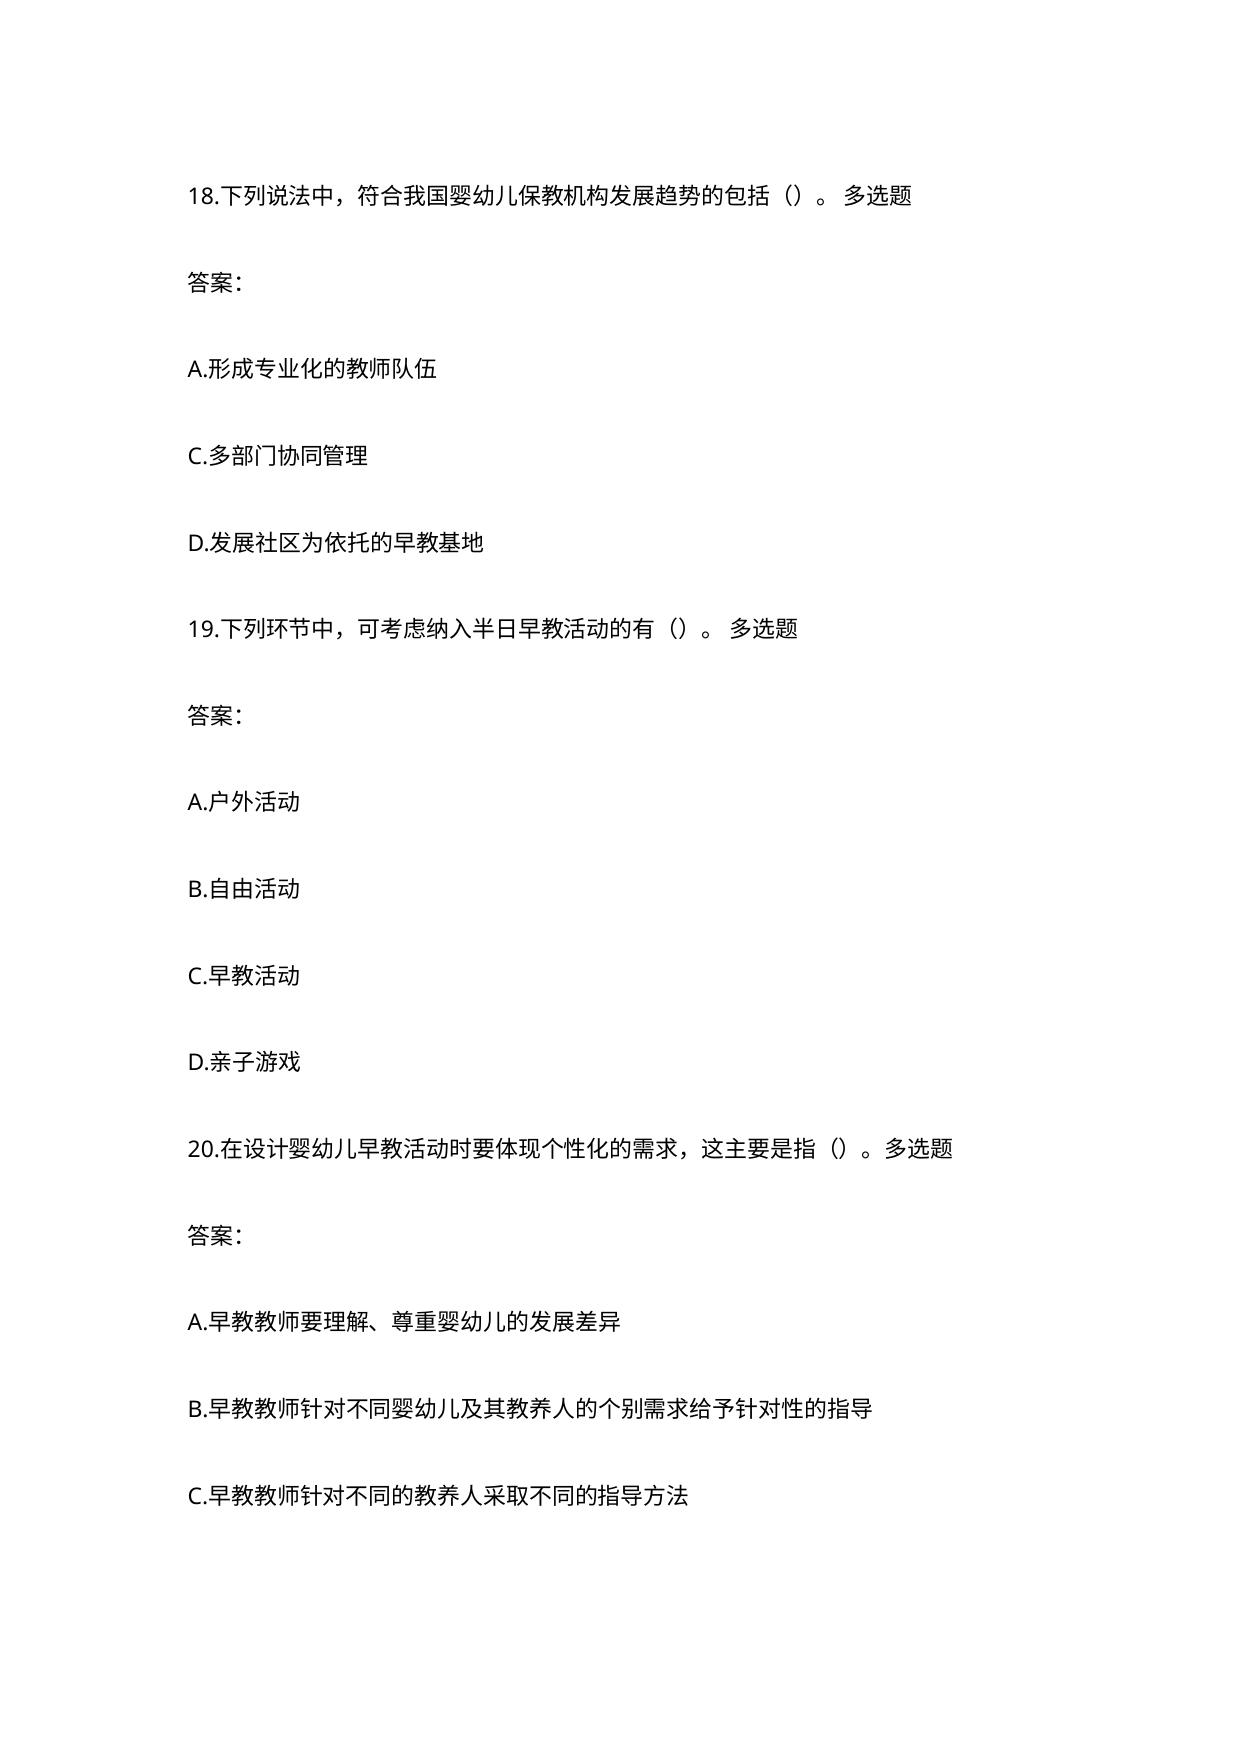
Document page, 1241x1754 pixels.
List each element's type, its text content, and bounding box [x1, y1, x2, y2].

text A.户外活动 [187, 768, 1053, 833]
text 20.在设计婴幼儿早教活动时要体现个性化的需求，这主要是指（）。多选题 [187, 1115, 1053, 1180]
text C.早教教师针对不同的教养人采取不同的指导方法 [187, 1462, 1053, 1527]
text C.早教活动 [187, 942, 1053, 1007]
text 答案： [187, 682, 1053, 747]
text A.形成专业化的教师队伍 [187, 335, 1053, 400]
text B.早教教师针对不同婴幼儿及其教养人的个别需求给予针对性的指导 [187, 1375, 1053, 1440]
text D.亲子游戏 [187, 1028, 1053, 1093]
text 答案： [187, 1202, 1053, 1267]
text A.早教教师要理解、尊重婴幼儿的发展差异 [187, 1288, 1053, 1353]
text 18.下列说法中，符合我国婴幼儿保教机构发展趋势的包括（）。 多选题 [187, 162, 1053, 227]
text 19.下列环节中，可考虑纳入半日早教活动的有（）。 多选题 [187, 595, 1053, 660]
text D.发展社区为依托的早教基地 [187, 508, 1053, 573]
text 答案： [187, 249, 1053, 314]
text B.自由活动 [187, 855, 1053, 920]
text C.多部门协同管理 [187, 422, 1053, 487]
